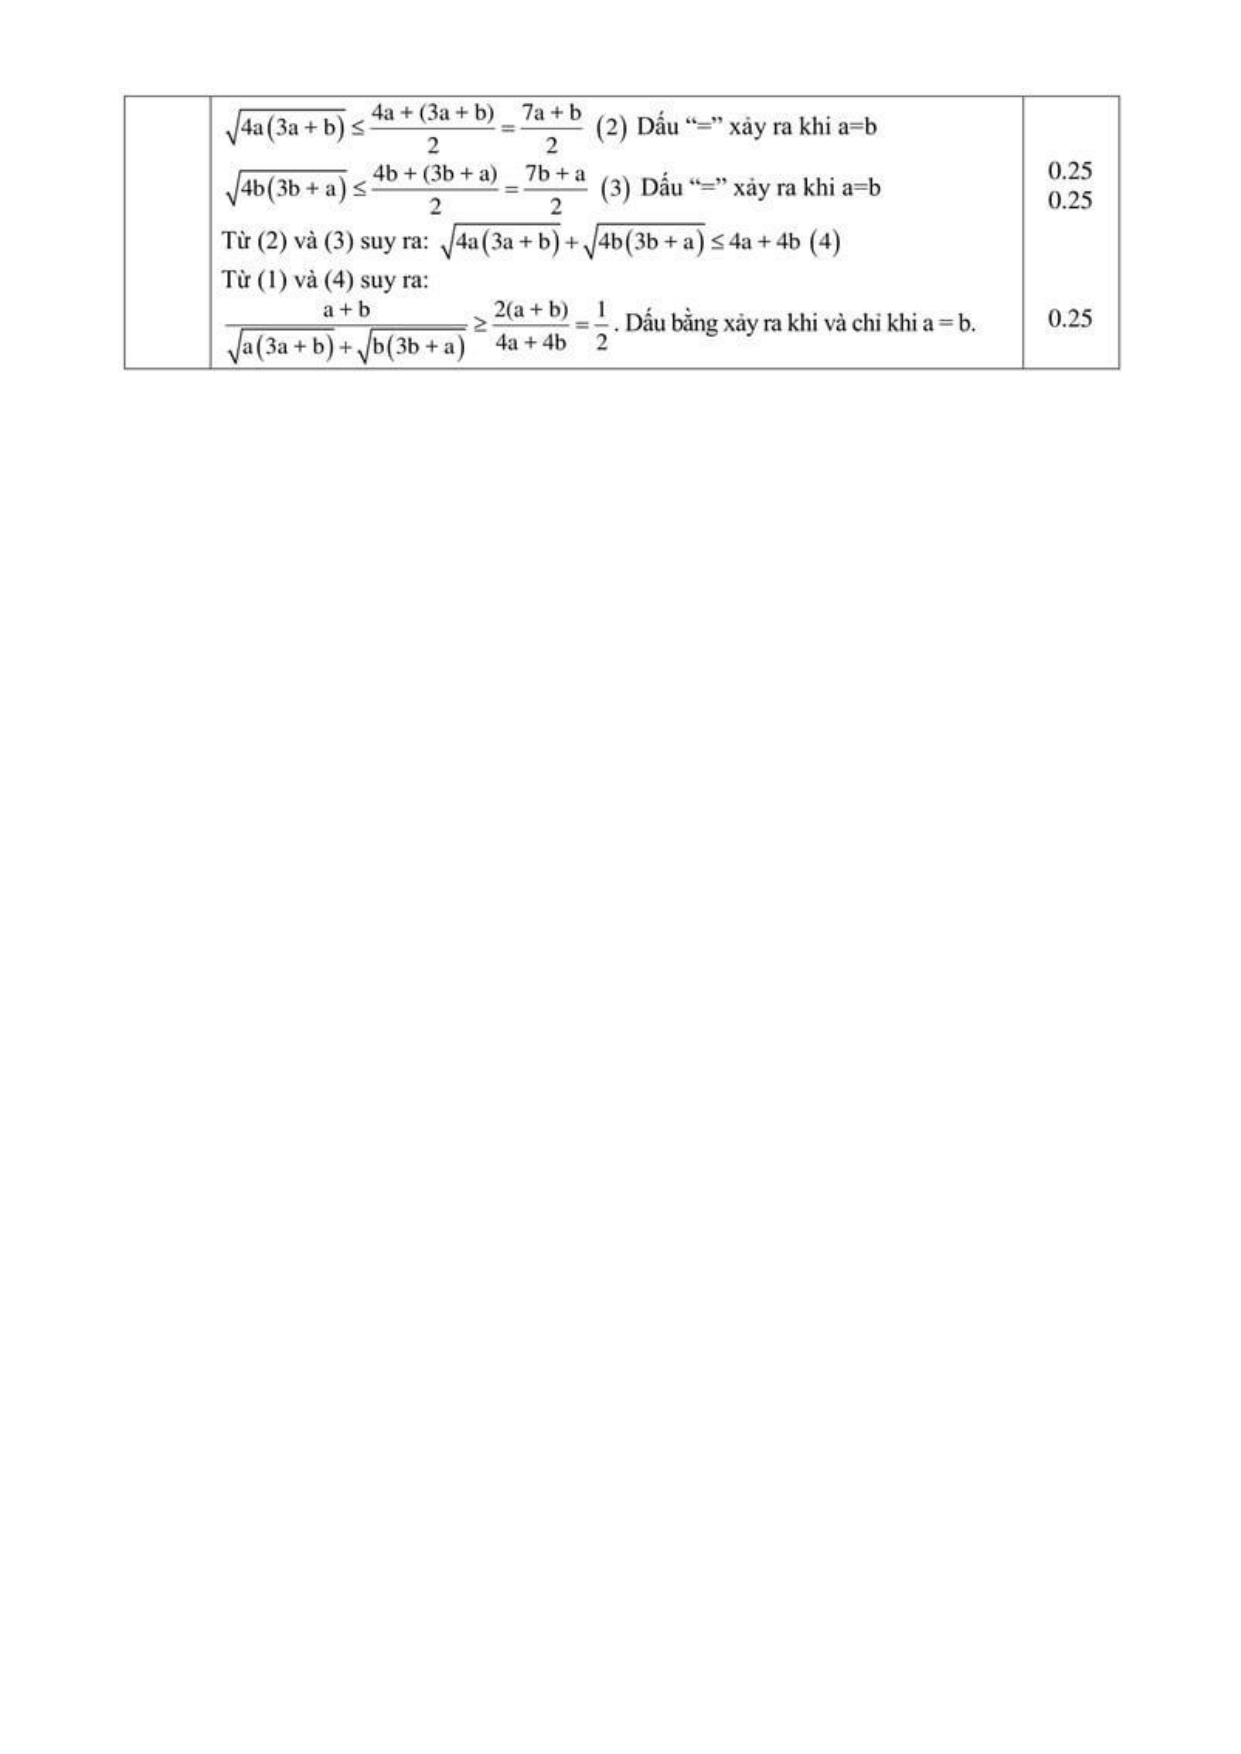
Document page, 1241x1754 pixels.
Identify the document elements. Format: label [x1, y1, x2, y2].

picture [118, 88, 1123, 374]
